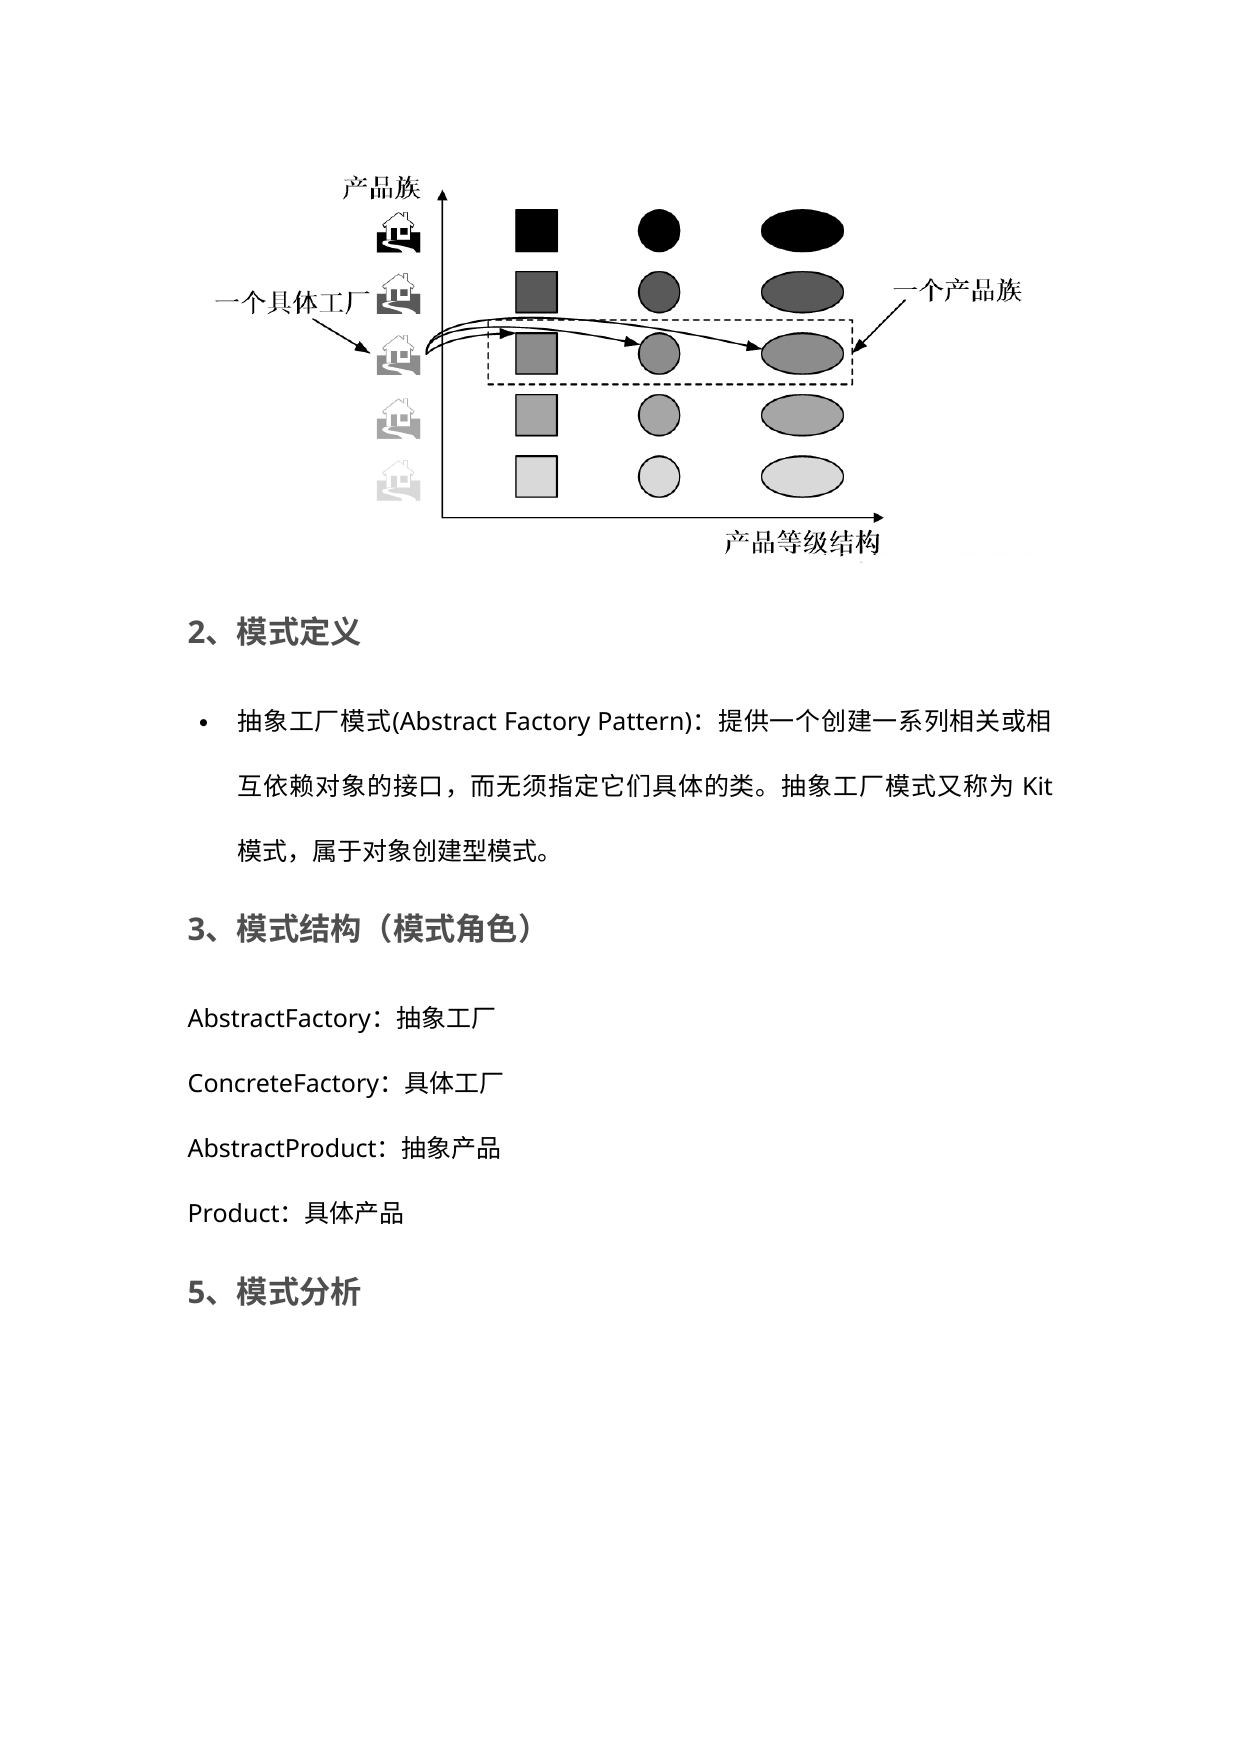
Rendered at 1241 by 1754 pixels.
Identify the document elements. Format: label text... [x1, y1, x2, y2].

text AbstractFactory：抽象工厂 [187, 984, 1053, 1049]
text Product：具体产品 [187, 1179, 1053, 1244]
subtitle 5、模式分析 [187, 1257, 1053, 1322]
list 抽象工厂模式(Abstract Factory Pattern)：提供一个创建一系列相关或相互依赖对象的接口，而无须指定它们具体的类。抽象工厂模式又称为Kit模式，属于对象创建型模式。 [200, 687, 1053, 882]
text ConcreteFactory：具体工厂 [187, 1049, 1053, 1114]
subtitle 2、模式定义 [187, 597, 1053, 662]
subtitle 3、模式结构（模式角色） [187, 894, 1053, 959]
picture [187, 162, 1051, 573]
text AbstractProduct：抽象产品 [187, 1114, 1053, 1179]
